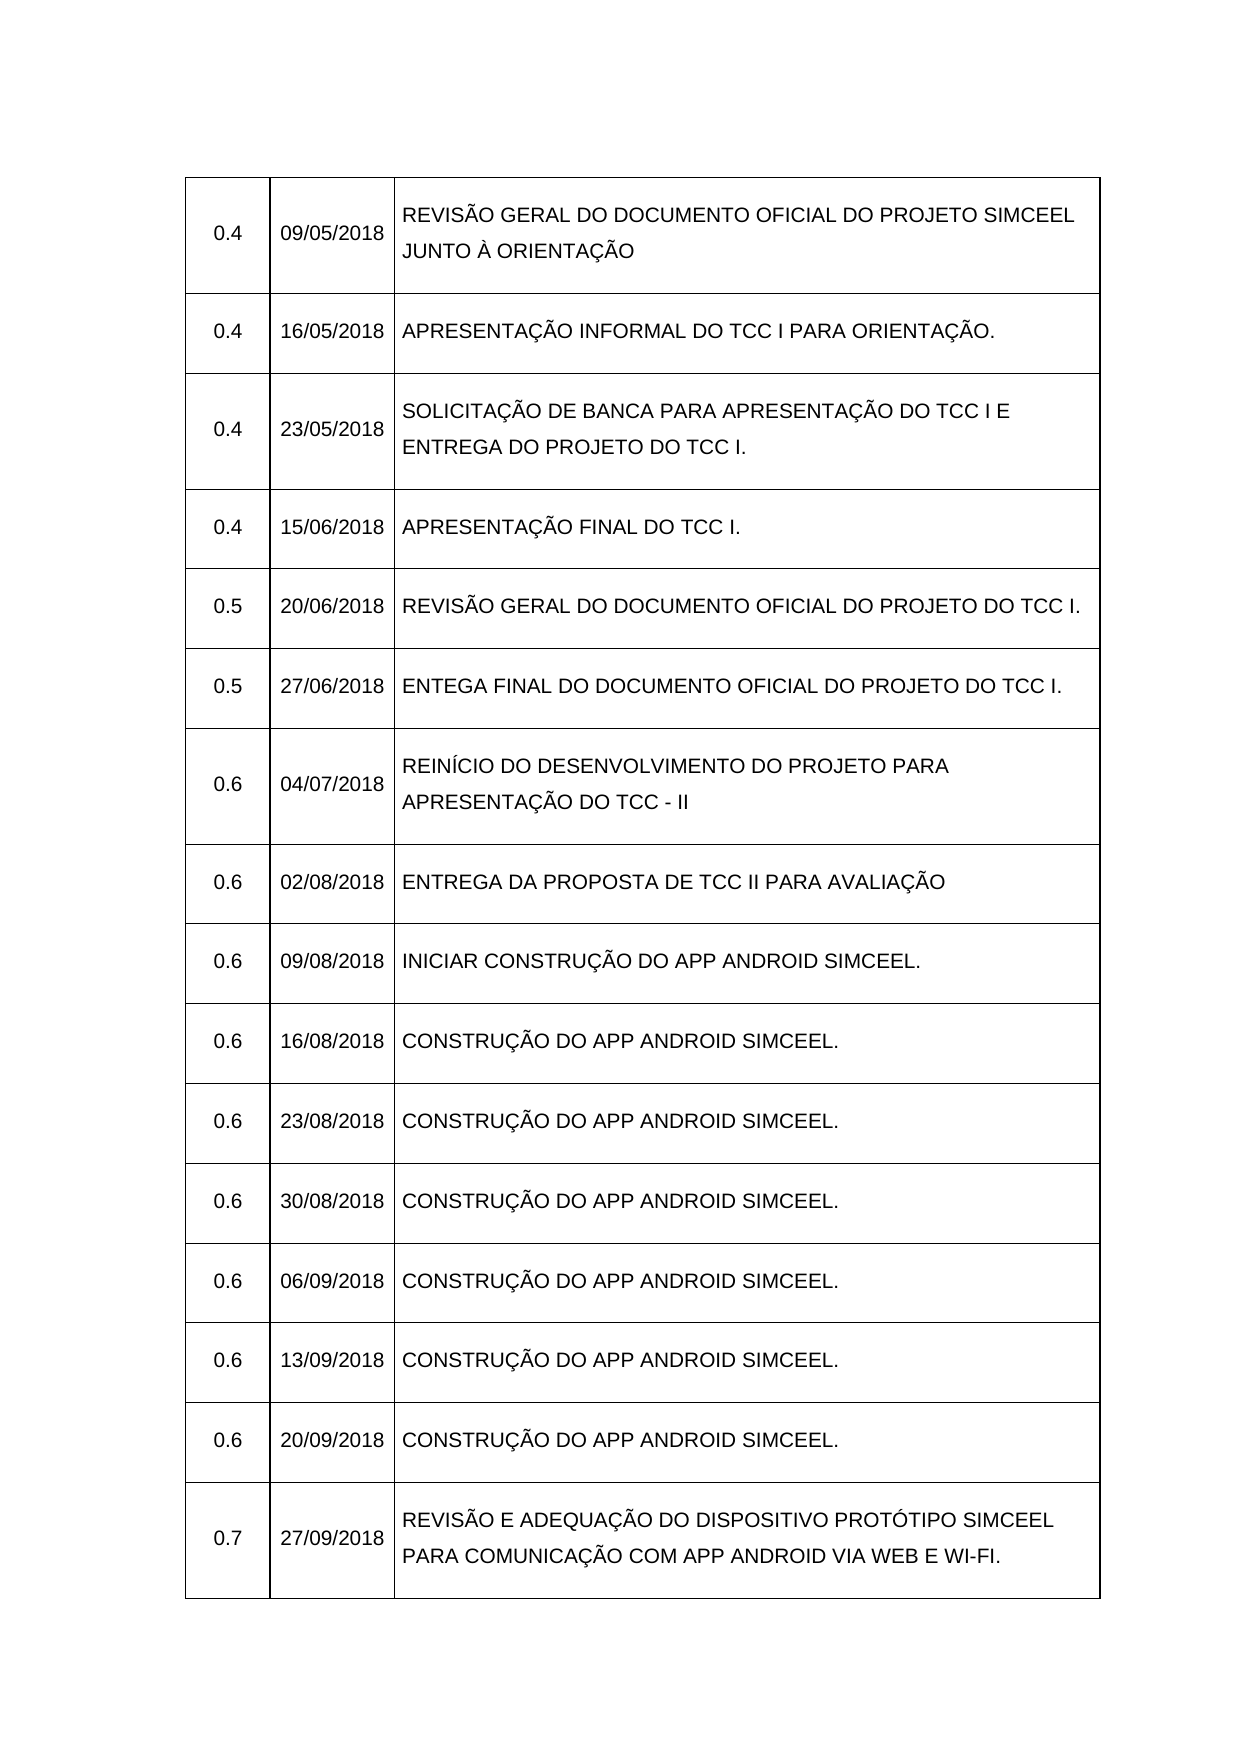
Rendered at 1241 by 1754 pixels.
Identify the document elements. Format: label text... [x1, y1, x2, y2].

table_cell 0.6 [186, 1084, 269, 1163]
table_cell 0.4 [186, 294, 269, 373]
table_cell APRESENTAÇÃO FINAL DO TCC I. [395, 490, 1099, 568]
table_cell 0.4 [186, 374, 269, 488]
table_cell 27/09/2018 [271, 1483, 394, 1598]
table_cell REVISÃO GERAL DO DOCUMENTO OFICIAL DO PROJETO SIMCEEL JUNTO À ORIENTAÇÃO [395, 178, 1099, 293]
table_cell REVISÃO GERAL DO DOCUMENTO OFICIAL DO PROJETO DO TCC I. [395, 569, 1099, 648]
table_cell 0.7 [186, 1483, 269, 1598]
table_cell 09/05/2018 [271, 178, 394, 293]
table_cell SOLICITAÇÃO DE BANCA PARA APRESENTAÇÃO DO TCC I E ENTREGA DO PROJETO DO TCC I. [395, 374, 1099, 488]
table_cell 0.6 [186, 1323, 269, 1402]
table_cell CONSTRUÇÃO DO APP ANDROID SIMCEEL. [395, 1323, 1099, 1402]
table_cell REINÍCIO DO DESENVOLVIMENTO DO PROJETO PARA APRESENTAÇÃO DO TCC - II [395, 729, 1099, 843]
table_cell CONSTRUÇÃO DO APP ANDROID SIMCEEL. [395, 1004, 1099, 1083]
table_cell 20/06/2018 [271, 569, 394, 648]
table_cell 27/06/2018 [271, 649, 394, 728]
table_cell 0.6 [186, 924, 269, 1003]
table_cell 16/05/2018 [271, 294, 394, 373]
table_cell 0.4 [186, 178, 269, 293]
table_cell 0.6 [186, 1403, 269, 1482]
table_cell CONSTRUÇÃO DO APP ANDROID SIMCEEL. [395, 1244, 1099, 1322]
table_cell 15/06/2018 [271, 490, 394, 568]
table_cell 04/07/2018 [271, 729, 394, 843]
table_cell 0.6 [186, 845, 269, 923]
table_cell 20/09/2018 [271, 1403, 394, 1482]
table_cell 13/09/2018 [271, 1323, 394, 1402]
table_cell 0.4 [186, 490, 269, 568]
table_cell ENTEGA FINAL DO DOCUMENTO OFICIAL DO PROJETO DO TCC I. [395, 649, 1099, 728]
table_cell 0.6 [186, 1004, 269, 1083]
table_cell 0.6 [186, 1164, 269, 1242]
table_cell INICIAR CONSTRUÇÃO DO APP ANDROID SIMCEEL. [395, 924, 1099, 1003]
table_cell 23/08/2018 [271, 1084, 394, 1163]
table_cell 30/08/2018 [271, 1164, 394, 1242]
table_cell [395, 1483, 1099, 1598]
table_cell 0.5 [186, 649, 269, 728]
table_cell 0.6 [186, 729, 269, 843]
table_cell 02/08/2018 [271, 845, 394, 923]
table_cell CONSTRUÇÃO DO APP ANDROID SIMCEEL. [395, 1164, 1099, 1242]
table_cell 09/08/2018 [271, 924, 394, 1003]
table_cell 06/09/2018 [271, 1244, 394, 1322]
table_cell 0.5 [186, 569, 269, 648]
table_cell ENTREGA DA PROPOSTA DE TCC II PARA AVALIAÇÃO [395, 845, 1099, 923]
table_cell 0.6 [186, 1244, 269, 1322]
table_cell APRESENTAÇÃO INFORMAL DO TCC I PARA ORIENTAÇÃO. [395, 294, 1099, 373]
table_cell CONSTRUÇÃO DO APP ANDROID SIMCEEL. [395, 1403, 1099, 1482]
table_cell 23/05/2018 [271, 374, 394, 488]
table_cell CONSTRUÇÃO DO APP ANDROID SIMCEEL. [395, 1084, 1099, 1163]
table_cell 16/08/2018 [271, 1004, 394, 1083]
